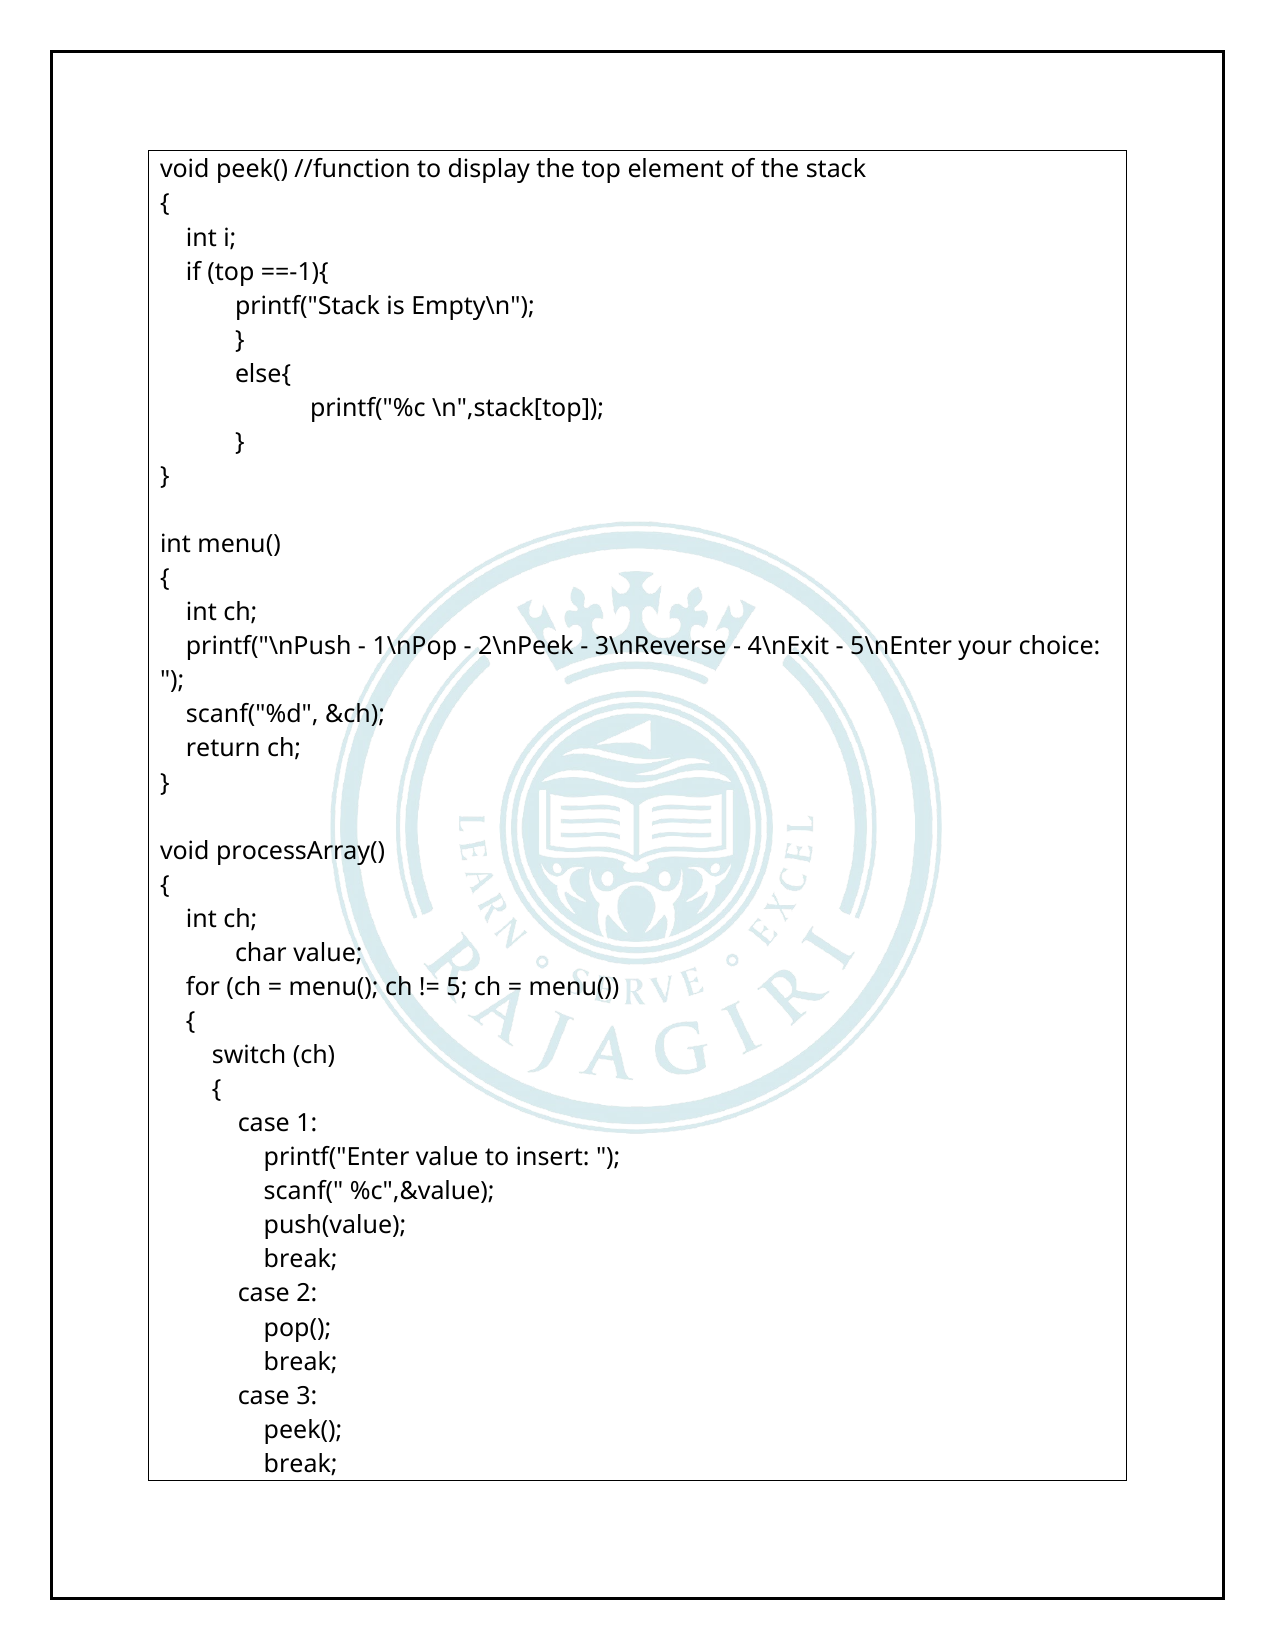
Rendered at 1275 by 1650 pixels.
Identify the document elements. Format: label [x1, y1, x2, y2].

table_cell [149, 151, 1126, 1479]
